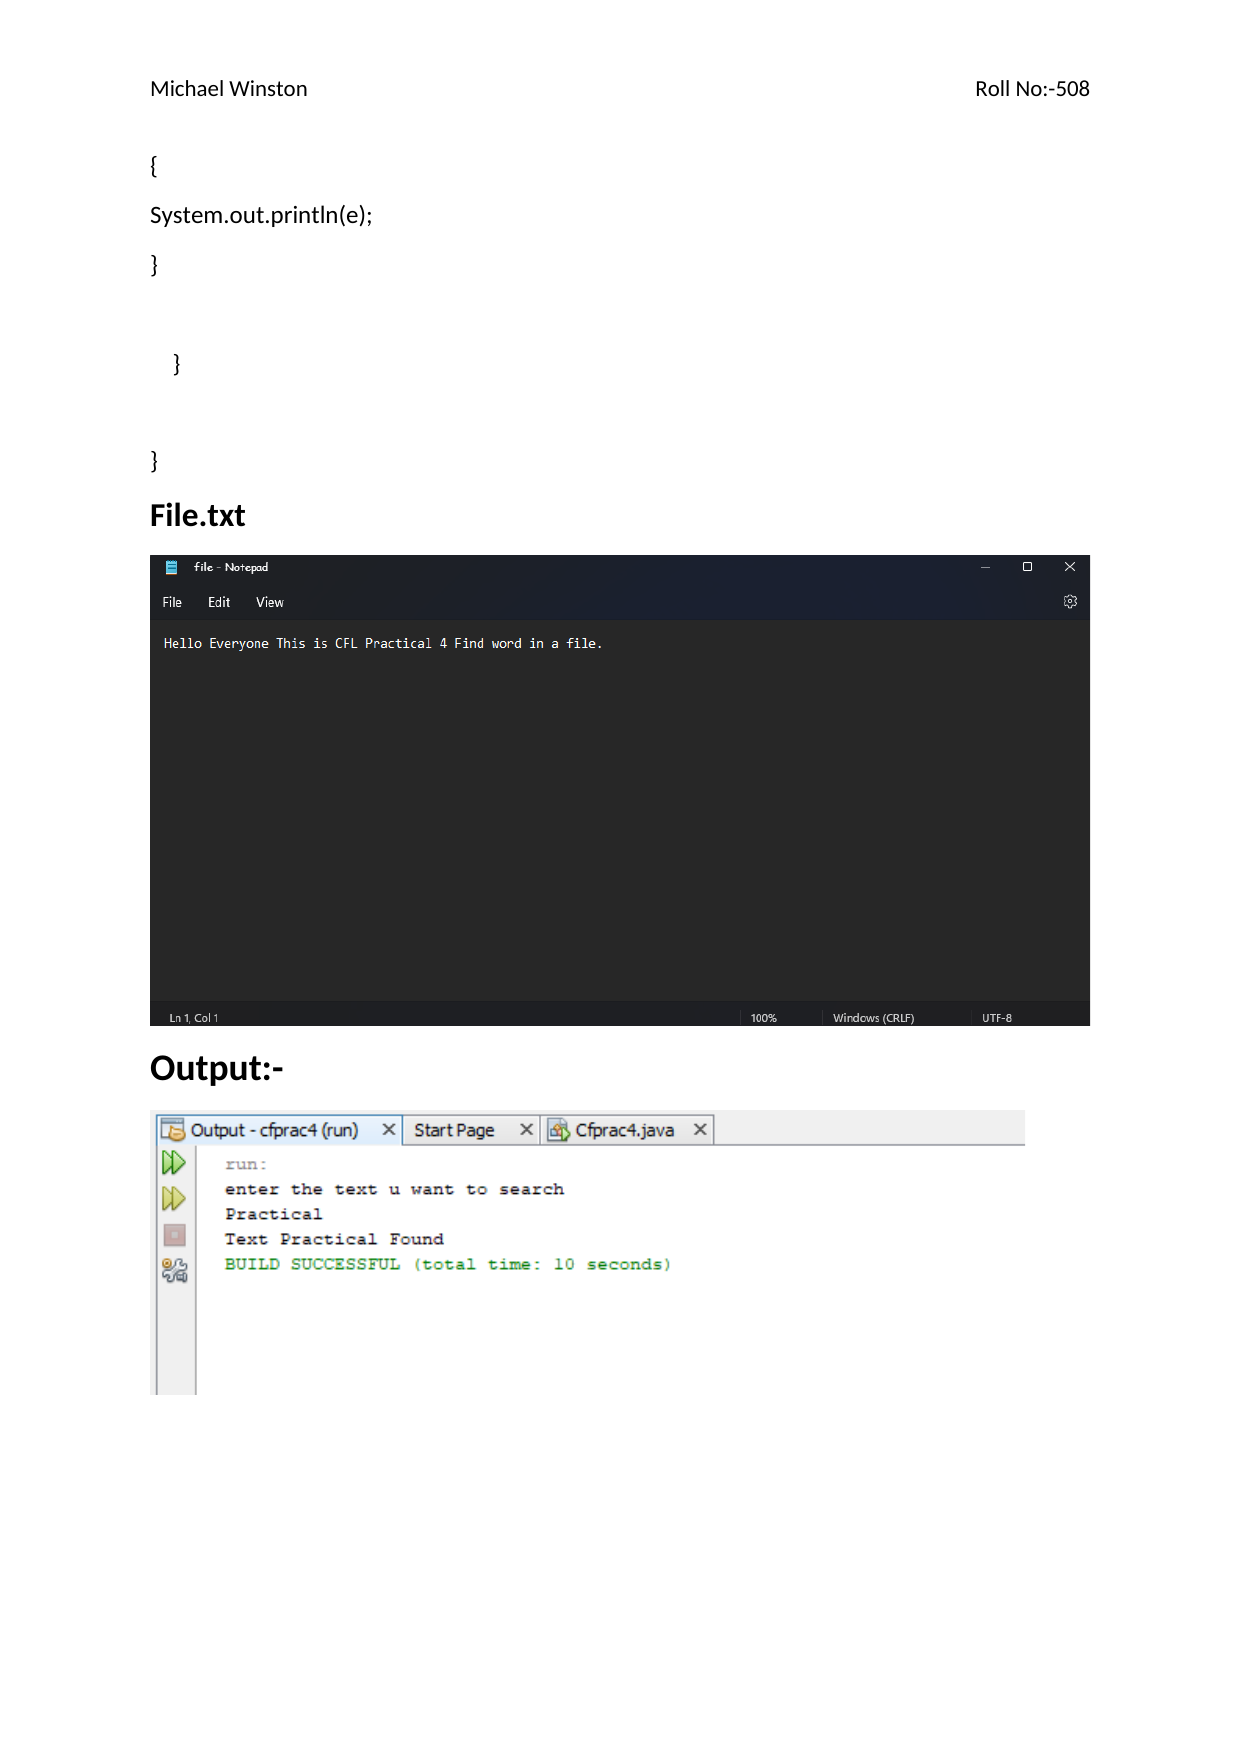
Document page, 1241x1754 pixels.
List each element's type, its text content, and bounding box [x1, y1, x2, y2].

picture [150, 555, 1091, 1026]
text System.out.println(e); [150, 199, 1090, 230]
picture [150, 1110, 1025, 1395]
text } [150, 348, 1090, 379]
text { [150, 150, 1090, 181]
text Output:- [150, 1044, 1090, 1090]
text } [150, 249, 1090, 280]
text } [150, 445, 1090, 475]
text File.txt [150, 494, 1090, 535]
